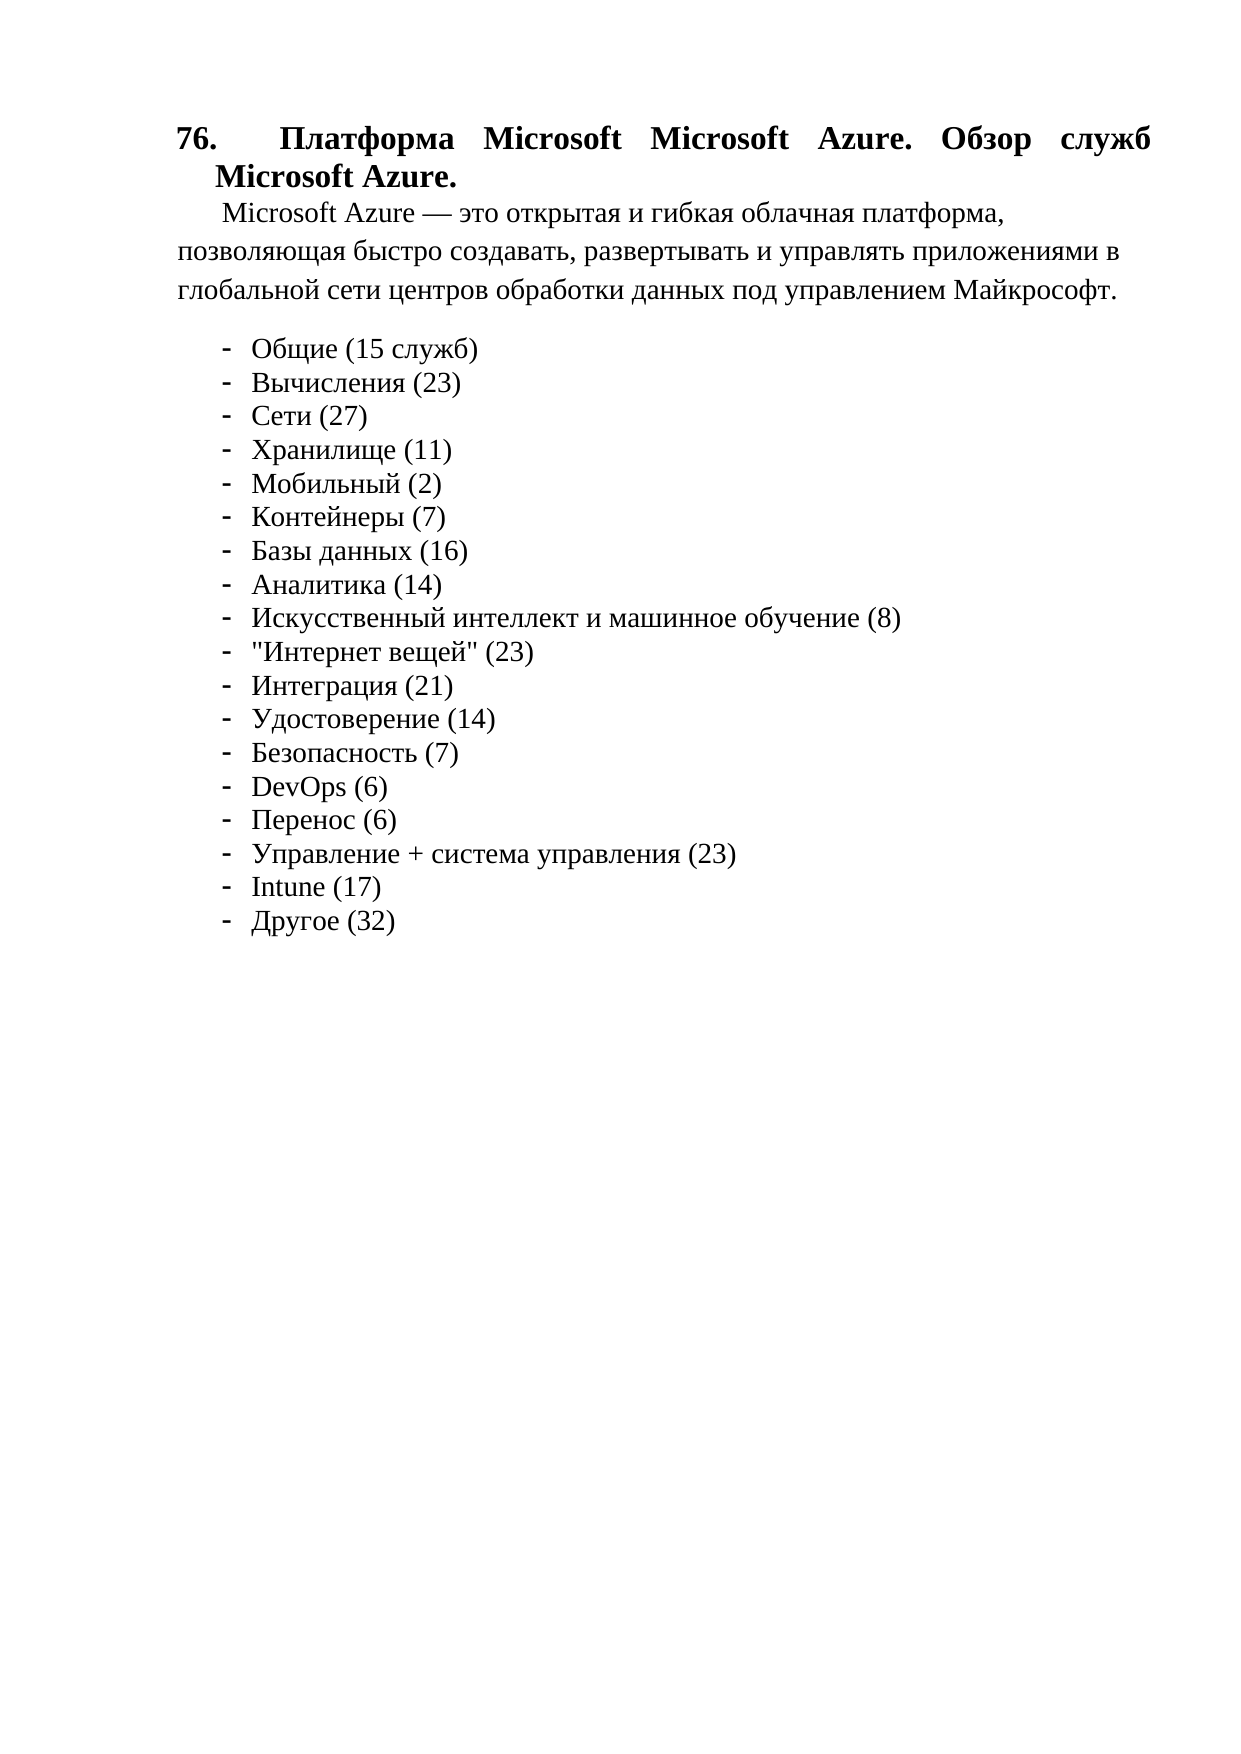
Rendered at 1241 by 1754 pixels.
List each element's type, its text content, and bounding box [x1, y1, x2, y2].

list Базы данных (16) [177, 533, 1152, 567]
list DevOps (6) [177, 769, 1152, 802]
list Искусственный интеллект и машинное обучение (8) [177, 600, 1152, 634]
list "Интернет вещей" (23) [177, 634, 1152, 668]
list Другое (32) [177, 903, 1152, 937]
list Вычисления (23) [177, 365, 1152, 398]
list Управление + система управления (23) [177, 836, 1152, 869]
list Мобильный (2) [177, 466, 1152, 499]
list Безопасность (7) [177, 735, 1152, 769]
list Контейнеры (7) [177, 499, 1152, 533]
list Общие (15 служб) [177, 331, 1152, 365]
list Перенос (6) [177, 802, 1152, 836]
list Удостоверение (14) [177, 701, 1152, 735]
list Интеграция (21) [177, 668, 1152, 701]
list Сети (27) [177, 398, 1152, 432]
list Хранилище (11) [177, 432, 1152, 466]
list Платформа Microsoft Microsoft Azure. Обзор служб Microsoft Azure. [176, 118, 1152, 195]
list Intune (17) [177, 869, 1152, 903]
text Microsoft Azure — это открытая и гибкая облачная платформа, позволяющая быстро создавать, развертывать и управлять приложениями в глобальной сети центров обработки данных под управлением Майкрософт. [177, 195, 1152, 305]
list Аналитика (14) [177, 567, 1152, 600]
